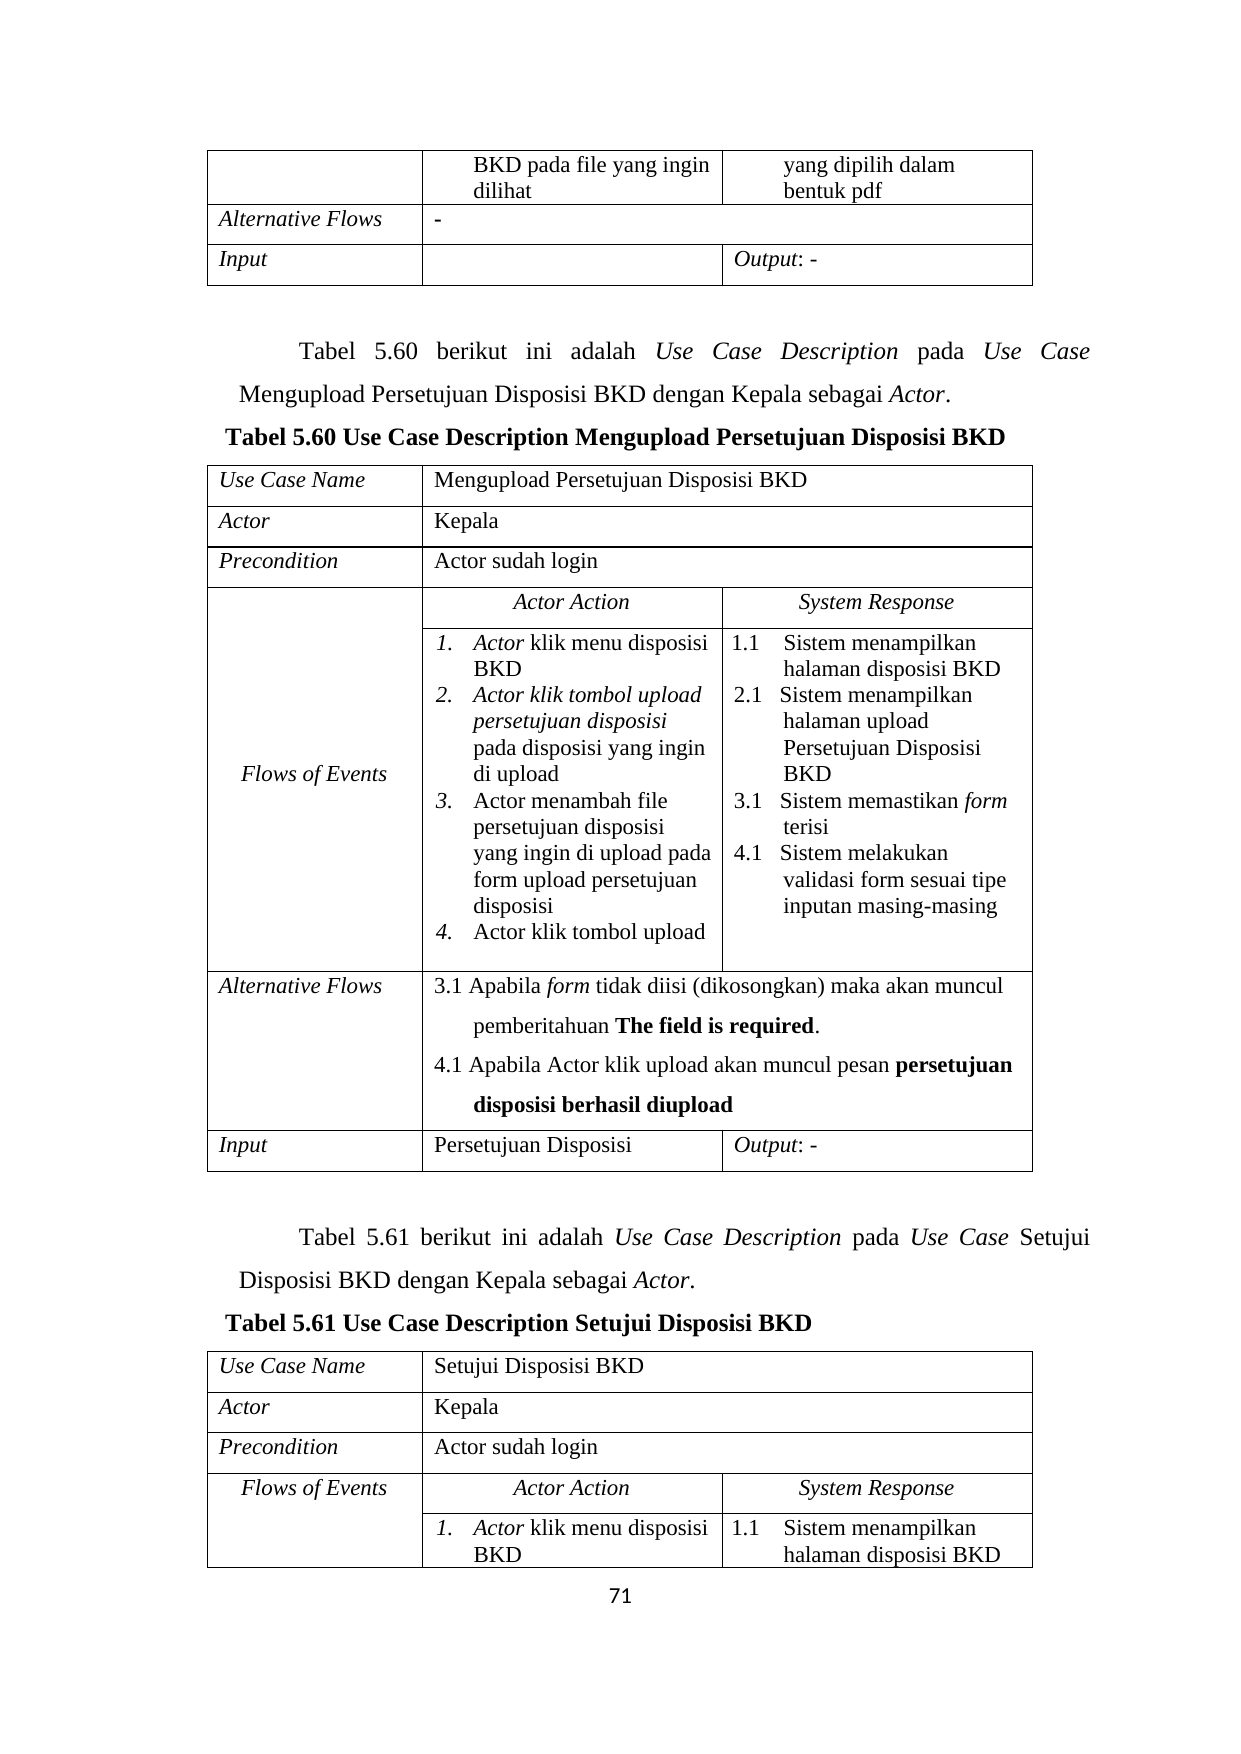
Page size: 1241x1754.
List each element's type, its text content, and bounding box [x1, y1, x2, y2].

table_cell Output: - [723, 245, 1032, 285]
table_cell Persetujuan Disposisi [423, 1131, 722, 1171]
table_cell Sistem menampilkan halaman disposisi BKD 2.1 Sistem menampilkan halaman upload Persetujuan Disposisi BKD 3.1 Sistem memastikan form terisi 4.1 Sistem melakukan validasi form sesuai tipe inputan masing-masing [723, 629, 1032, 971]
table_cell Output: - [723, 1131, 1032, 1171]
text Tabel 5.60 Use Case Description Mengupload Persetujuan Disposisi BKD [225, 422, 1090, 451]
table_cell Input [208, 1131, 422, 1171]
table_cell Alternative Flows [208, 972, 422, 1130]
table_cell [423, 245, 722, 285]
table_cell Actor klik menu disposisi BKD Actor klik tombol upload persetujuan disposisi pada disposisi yang ingin di upload Actor menambah file persetujuan disposisi yang ingin di upload pada form upload persetujuan disposisi Actor klik tombol upload [423, 629, 722, 971]
table_header Use Case Name [208, 1352, 422, 1392]
table_cell Actor Action [423, 588, 722, 627]
table_cell Actor [208, 507, 422, 546]
table_cell Alternative Flows [208, 205, 422, 244]
table_header Use Case Name [208, 466, 422, 506]
table_cell Precondition [208, 548, 422, 587]
text Tabel 5.61 berikut ini adalah Use Case Description pada Use Case Setujui Disposisi BKD dengan Kepala sebagai Actor. [239, 1222, 1090, 1294]
table_cell Flows of Events [208, 588, 422, 971]
table_cell Precondition [208, 1433, 422, 1473]
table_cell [723, 151, 1032, 204]
text Tabel 5.60 berikut ini adalah Use Case Description pada Use Case Mengupload Persetujuan Disposisi BKD dengan Kepala sebagai Actor. [239, 336, 1090, 408]
text Tabel 5.61 Use Case Description Setujui Disposisi BKD [225, 1308, 1090, 1337]
table_cell 3.1 Apabila form tidak diisi (dikosongkan) maka akan muncul pemberitahuan The field is required. 4.1 Apabila Actor klik upload akan muncul pesan persetujuan disposisi berhasil diupload [423, 972, 1032, 1130]
table_cell Kepala [423, 507, 1032, 546]
table_cell System Response [723, 1474, 1032, 1513]
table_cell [423, 151, 722, 204]
table_cell Actor sudah login [423, 1433, 1032, 1473]
table_header Mengupload Persetujuan Disposisi BKD [423, 466, 1032, 506]
table_cell Kepala [423, 1393, 1032, 1432]
table_cell Input [208, 245, 422, 285]
table_cell Actor [208, 1393, 422, 1432]
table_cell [423, 1514, 722, 1567]
table_cell - [423, 205, 1032, 244]
table_cell Actor Action [423, 1474, 722, 1513]
table_header Setujui Disposisi BKD [423, 1352, 1032, 1392]
table_cell Actor sudah login [423, 548, 1032, 587]
table_cell System Response [723, 588, 1032, 627]
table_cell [723, 1514, 1032, 1567]
table_cell Flows of Events [208, 1474, 422, 1567]
